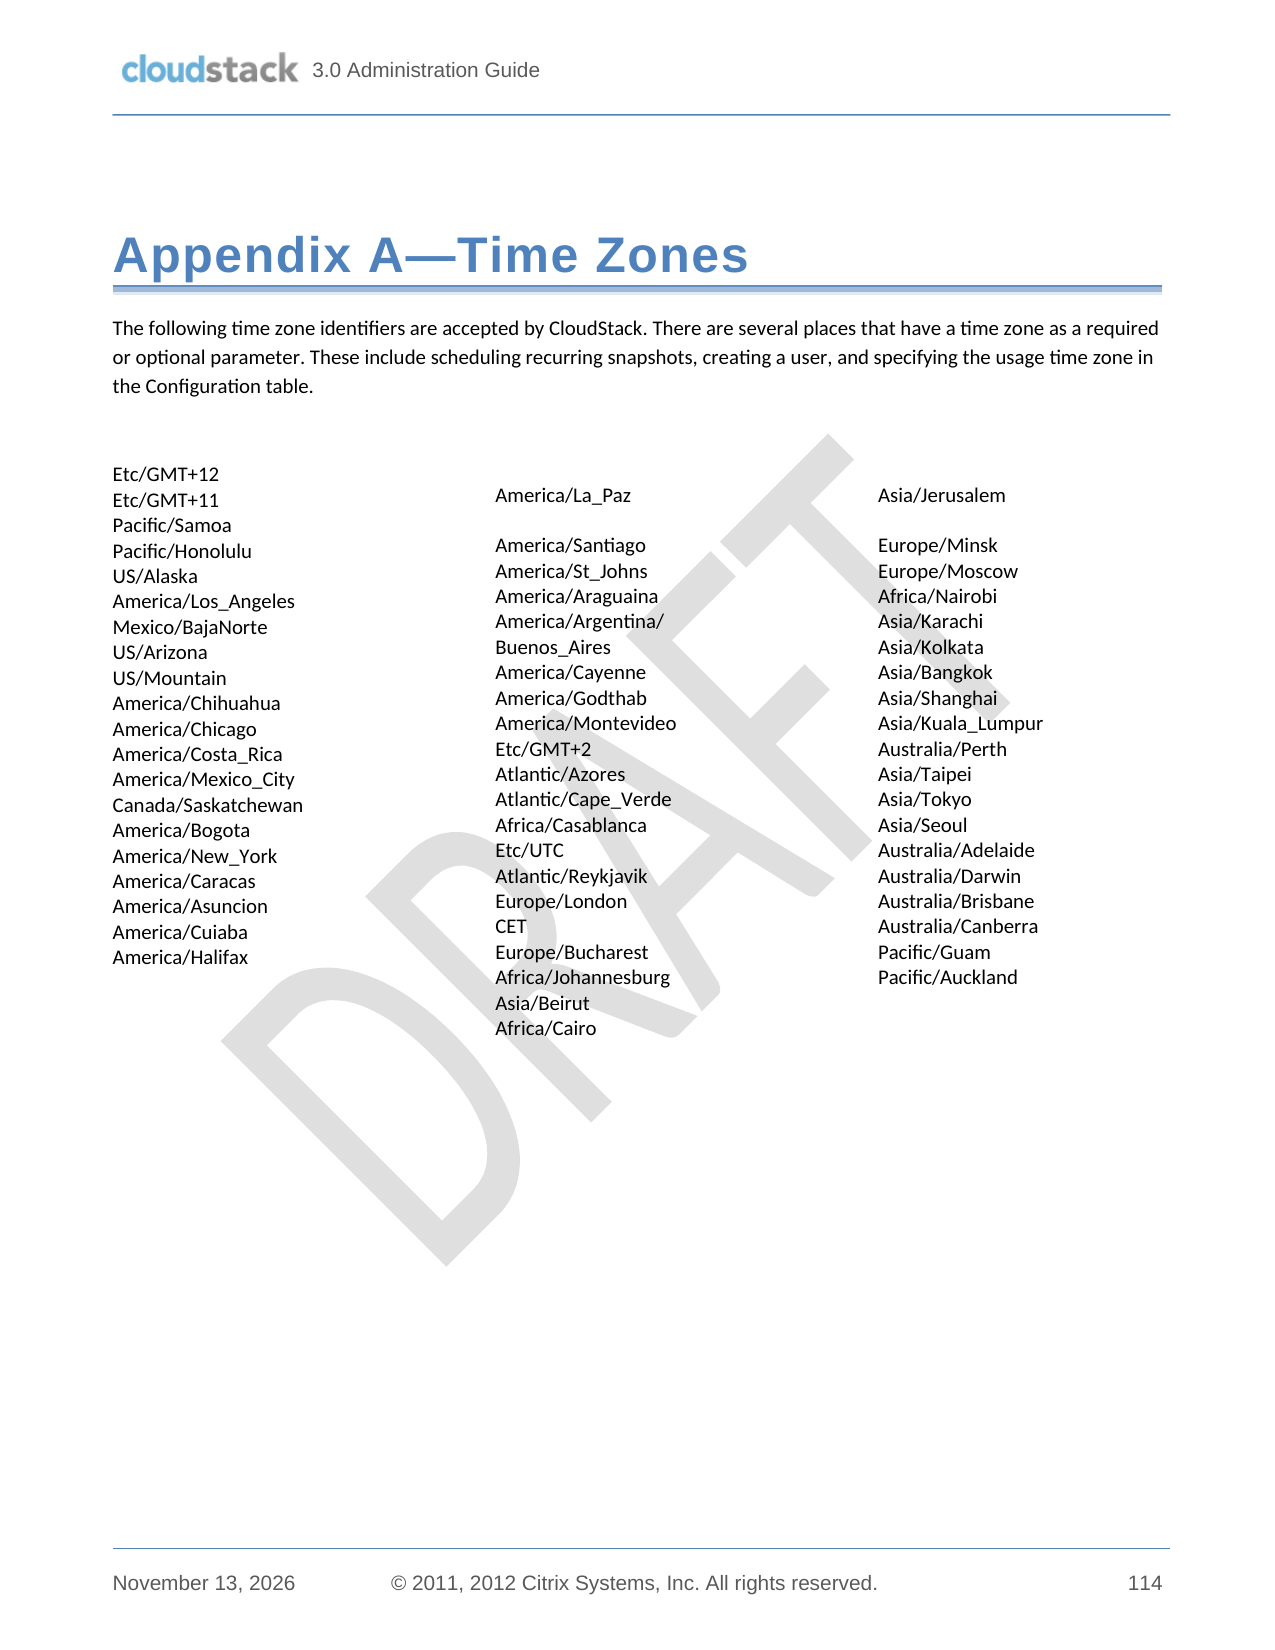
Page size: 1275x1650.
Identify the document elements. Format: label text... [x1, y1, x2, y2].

text Etc/GMT+2 [495, 736, 779, 761]
text Atlantic/Cape_Verde [495, 787, 779, 812]
text America/Montevideo [495, 710, 779, 736]
text Australia/Adelaide [878, 837, 1162, 863]
text Pacific/Auckland [878, 964, 1162, 990]
text America/Cayenne [495, 659, 779, 685]
text Asia/Beirut [495, 990, 779, 1015]
text Europe/London [495, 888, 779, 914]
text Atlantic/Reykjavik [495, 863, 779, 888]
text Etc/GMT+11 [112, 487, 397, 512]
text Europe/Minsk [878, 532, 1162, 558]
text Europe/Moscow [878, 558, 1162, 583]
text Europe/Bucharest [495, 939, 779, 964]
text Asia/Shanghai [878, 685, 1162, 710]
text Asia/Kolkata [878, 634, 1162, 659]
text America/Argentina/Buenos_Aires [495, 609, 779, 659]
text Africa/CairoAsia/Jerusalem [495, 1015, 779, 1041]
text Australia/Perth [878, 736, 1162, 761]
picture [112, 45, 312, 95]
text Atlantic/Azores [495, 761, 779, 787]
subtitle Appendix A—Time Zones [112, 226, 1162, 294]
text America/New_York [112, 843, 397, 868]
text Etc/GMT+12 [112, 462, 397, 487]
text Etc/UTC [495, 837, 779, 863]
text Asia/Karachi [878, 609, 1162, 634]
text Pacific/Guam [878, 939, 1162, 964]
text Pacific/Samoa [112, 512, 397, 538]
text America/Chihuahua [112, 690, 397, 716]
text America/Costa_Rica [112, 741, 397, 767]
text Asia/Bangkok [878, 659, 1162, 685]
text America/Godthab [495, 685, 779, 710]
text America/Mexico_City [112, 767, 397, 792]
text Africa/Nairobi [878, 583, 1162, 609]
text America/St_Johns [495, 558, 779, 583]
text Asia/Kuala_Lumpur [878, 710, 1162, 736]
text Asia/Taipei [878, 761, 1162, 787]
text US/Alaska [112, 563, 397, 589]
text Asia/Seoul [878, 812, 1162, 837]
text Australia/Darwin [878, 863, 1162, 888]
text America/HalifaxAmerica/La_Paz [112, 944, 397, 970]
text US/Mountain [112, 665, 397, 690]
text CET [495, 914, 779, 939]
text America/Araguaina [495, 583, 779, 609]
text Mexico/BajaNorte [112, 614, 397, 639]
text US/Arizona [112, 639, 397, 665]
text Australia/Brisbane [878, 888, 1162, 914]
text Africa/Johannesburg [495, 964, 779, 990]
text America/Bogota [112, 817, 397, 843]
text America/Chicago [112, 716, 397, 741]
text Africa/Casablanca [495, 812, 779, 837]
text Pacific/Honolulu [112, 538, 397, 563]
text Australia/Canberra [878, 914, 1162, 939]
text Canada/Saskatchewan [112, 792, 397, 817]
text America/Caracas [112, 868, 397, 894]
text America/Cuiaba [112, 919, 397, 944]
text America/Santiago [495, 532, 779, 558]
text America/Los_Angeles [112, 589, 397, 614]
text America/Asuncion [112, 894, 397, 919]
text Asia/Tokyo [878, 787, 1162, 812]
text The following time zone identifiers are accepted by CloudStack. There are several places that have a time zone as a required or optional parameter. These include scheduling recurring snapshots, creating a user, and specifying the usage time zone in the Configuration table. [112, 315, 1162, 399]
